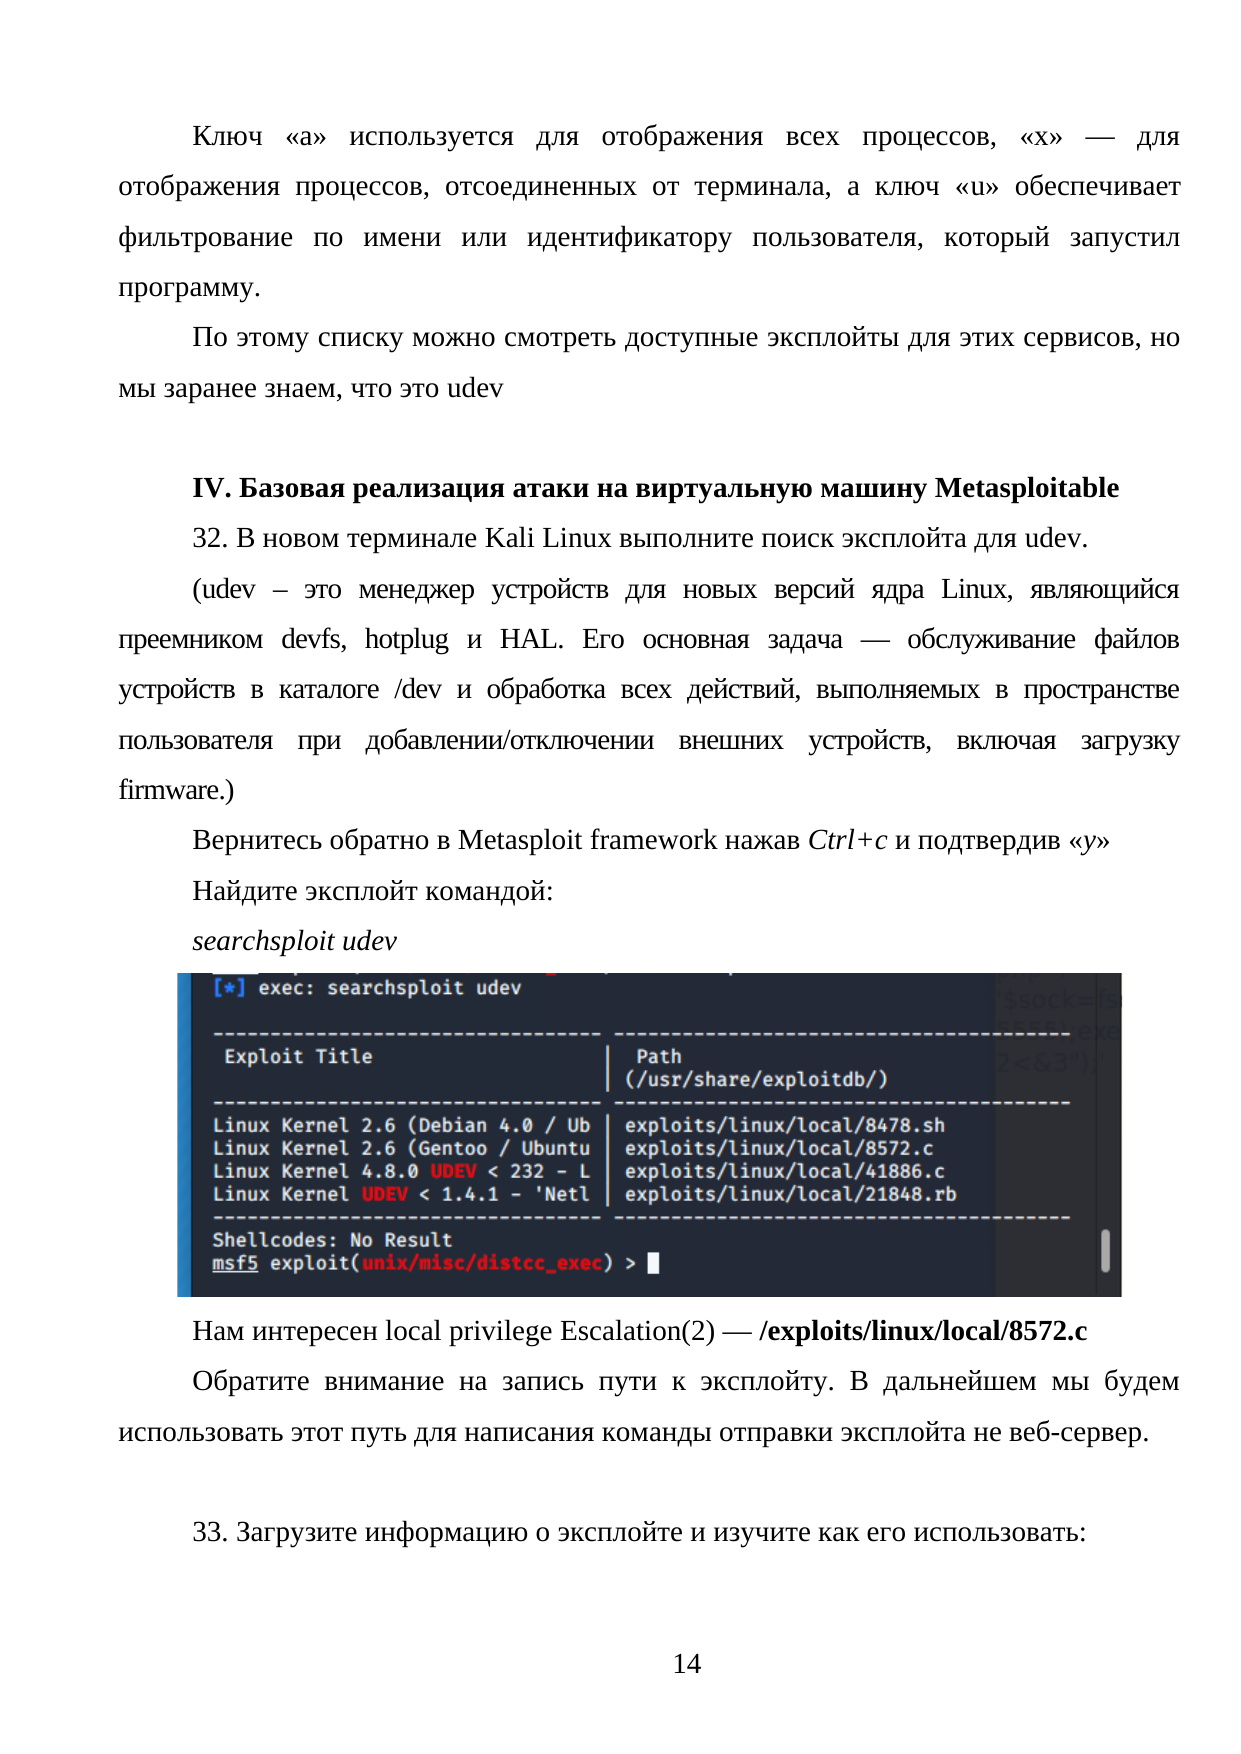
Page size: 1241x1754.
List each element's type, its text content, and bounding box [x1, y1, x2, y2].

picture [177, 973, 1123, 1297]
text Обратите внимание на запись пути к эксплойту. В дальнейшем мы будем использовать этот путь для написания команды отправки эксплойта не веб-сервер. [118, 1363, 1181, 1447]
text searchsploit udev [118, 923, 1181, 957]
text 33. Загрузите информацию о эксплойте и изучите как его использовать: [118, 1514, 1181, 1548]
text Найдите эксплойт командой: [118, 873, 1181, 906]
text Вернитесь обратно в Metasploit framework нажав Ctrl+c и подтвердив «y» [118, 822, 1181, 856]
text Ключ «а» используется для отображения всех процессов, «х» — для отображения процессов, отсоединенных от терминала, а ключ «u» обеспечивает фильтрование по имени или идентификатору пользователя, который запустил программу. [118, 118, 1181, 303]
text Нам интересен local privilege Escalation(2) — /exploits/linux/local/8572.c [118, 1313, 1181, 1347]
text По этому списку можно смотреть доступные эксплойты для этих сервисов, но мы заранее знаем, что это udev [118, 319, 1181, 403]
text 32. В новом терминале Kali Linux выполните поиск эксплойта для udev. [118, 521, 1181, 554]
text IV. Базовая реализация атаки на виртуальную машину Metasploitable [118, 470, 1181, 504]
text (udev – это менеджер устройств для новых версий ядра Linux, являющийся преемником devfs, hotplug и HAL. Его основная задача — обслуживание файлов устройств в каталоге /dev и обработка всех действий, выполняемых в пространстве пользователя при добавлении/отключении внешних устройств, включая загрузку firmware.) [118, 571, 1181, 806]
